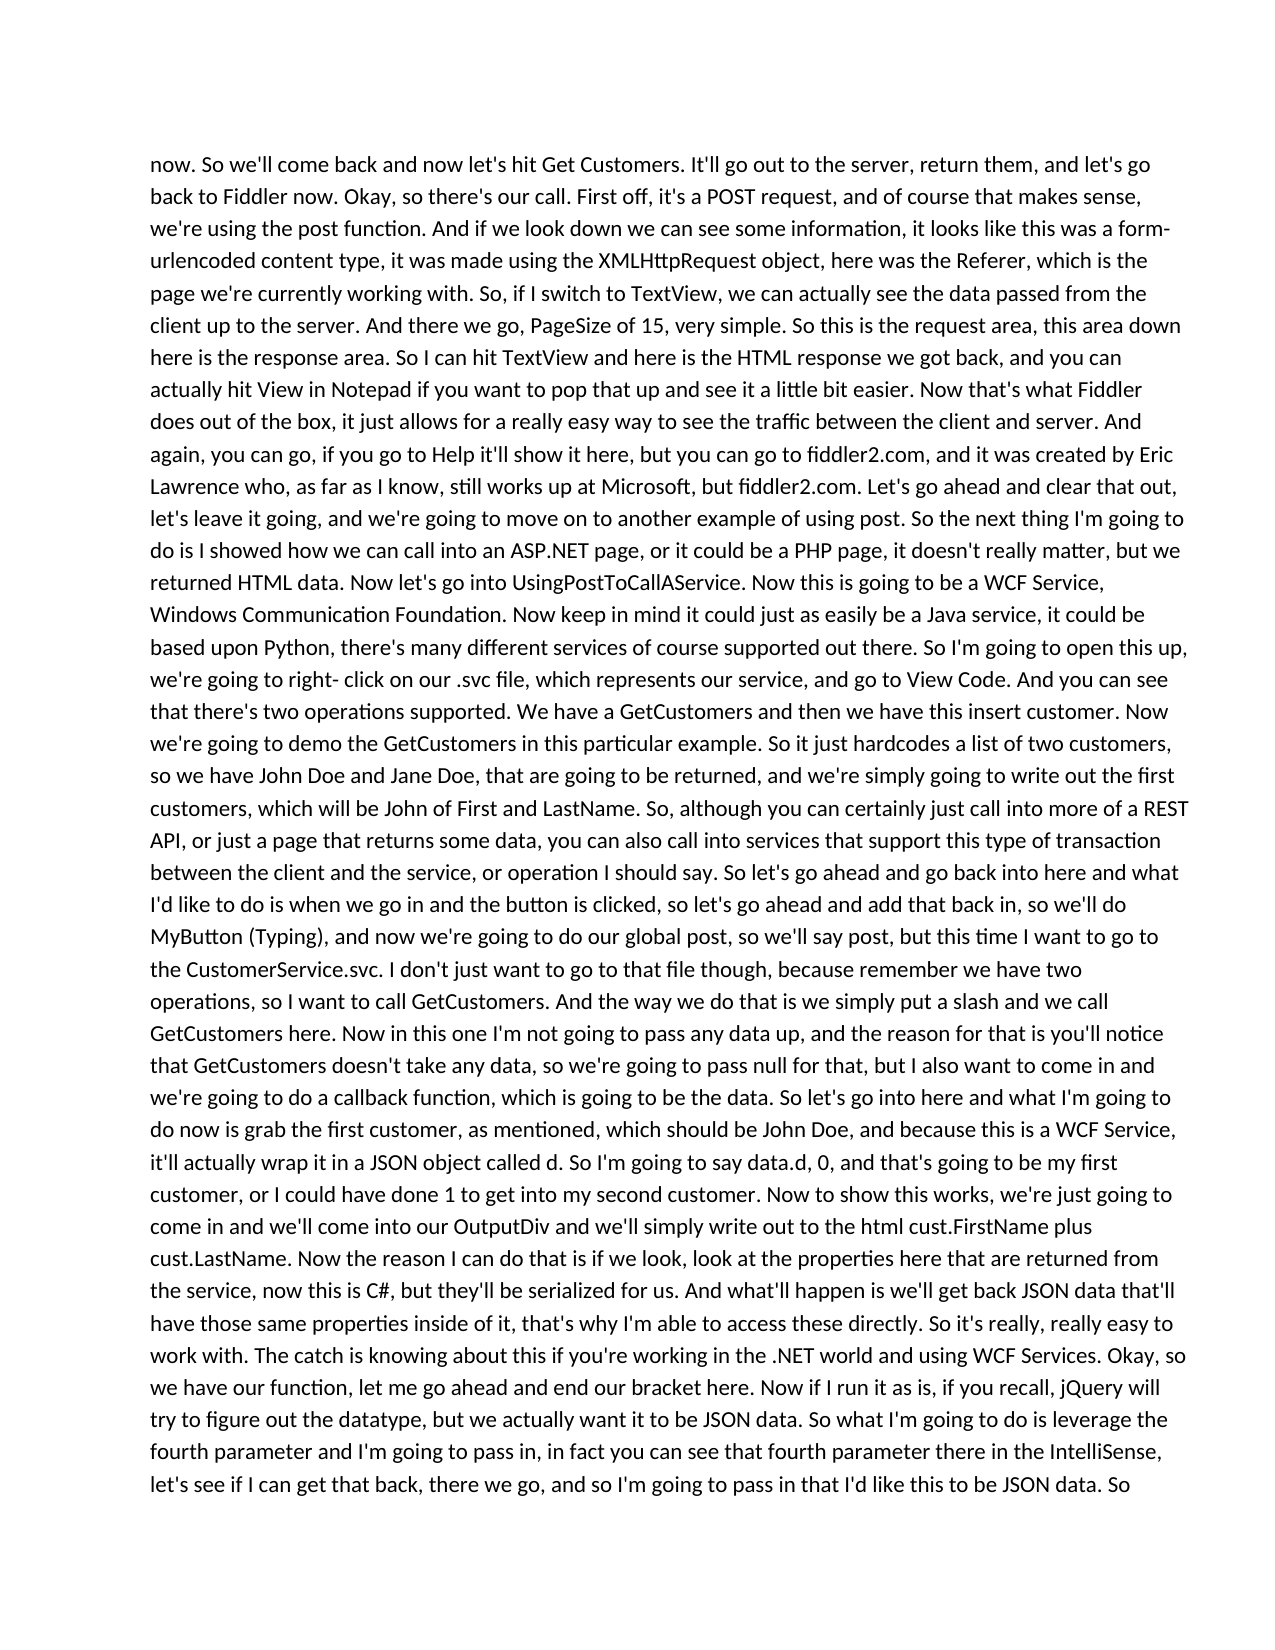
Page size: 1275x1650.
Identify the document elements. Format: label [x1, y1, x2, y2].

text [150, 150, 1191, 1498]
